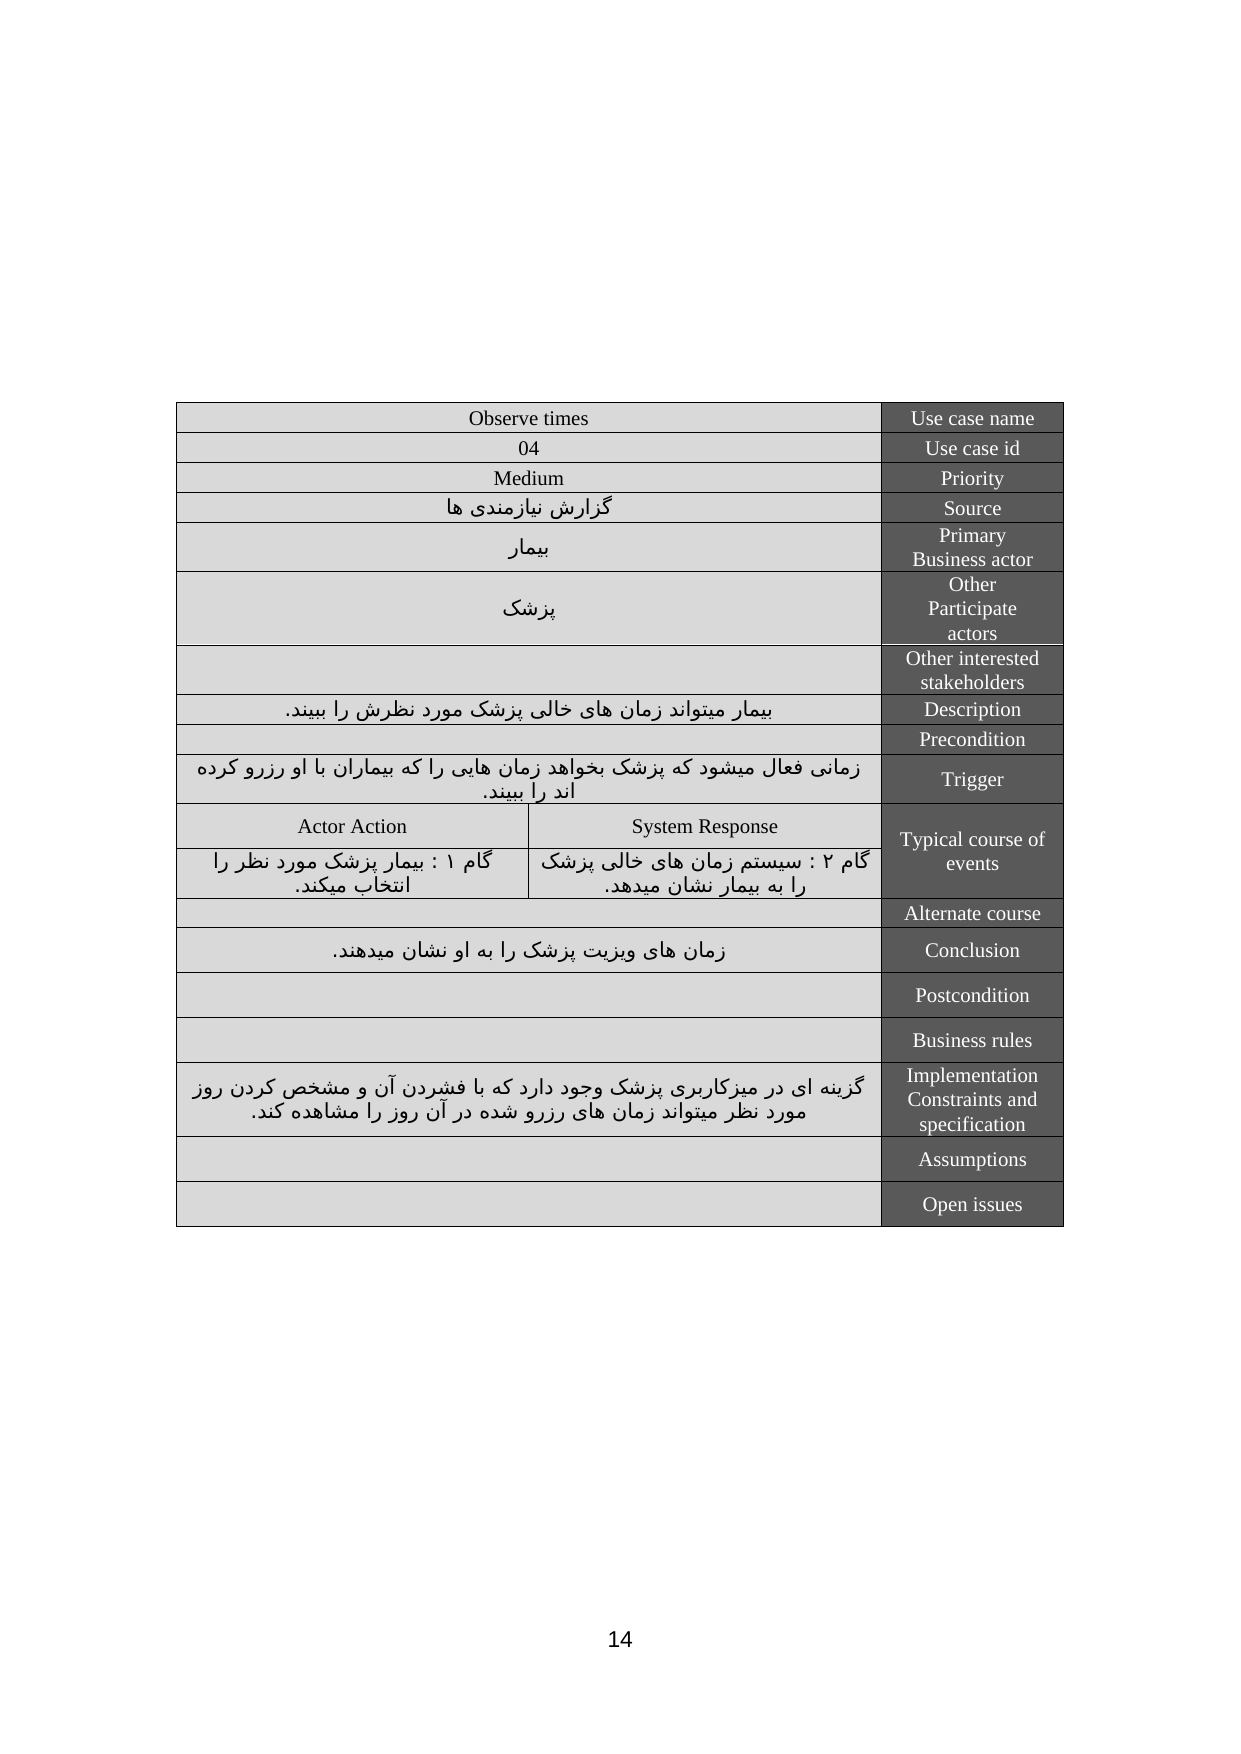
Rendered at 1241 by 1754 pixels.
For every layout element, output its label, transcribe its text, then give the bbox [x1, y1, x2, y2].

table_cell Assumptions [882, 1137, 1063, 1181]
table_cell بیمار [177, 523, 881, 571]
table_cell Implementation Constraints and specification [882, 1063, 1063, 1136]
table_header Observe times [177, 403, 881, 432]
table_cell بیمار میتواند زمان های خالی پزشک مورد نظرش را ببیند. [177, 695, 881, 724]
table_cell Medium [177, 463, 881, 492]
table_cell گزارش نیازمندی ها [177, 493, 881, 522]
table_cell گام ۱ : بیمار پزشک مورد نظر را انتخاب میکند. [177, 849, 528, 898]
table_cell Description [882, 695, 1063, 724]
table_cell [177, 1182, 881, 1226]
table_cell Alternate course [882, 899, 1063, 927]
table_cell Priority [882, 463, 1063, 492]
table_cell Other Participate actors [882, 572, 1063, 644]
table_cell Source [882, 493, 1063, 522]
table_cell Postcondition [882, 973, 1063, 1017]
table_cell [177, 1137, 881, 1181]
table_cell Primary Business actor [882, 523, 1063, 571]
table_cell Other interested stakeholders [882, 646, 1063, 694]
table_cell Use case id [882, 433, 1063, 462]
table_cell Precondition [882, 725, 1063, 754]
table_cell پزشک [177, 572, 881, 644]
table_cell Typical course of events [882, 804, 1063, 898]
table_cell [177, 646, 881, 694]
table_cell [177, 973, 881, 1017]
table_cell [177, 725, 881, 754]
table_cell Trigger [882, 755, 1063, 803]
table_cell گام ۲ : سیستم زمان های خالی پزشک را به بیمار نشان میدهد. [529, 849, 881, 898]
table_cell گزینه ای در میزکاربری پزشک وجود دارد که با فشردن آن و مشخص کردن روز مورد نظر میتواند زمان های رزرو شده در آن روز را مشاهده کند. [177, 1063, 881, 1136]
table_cell [177, 899, 881, 927]
table_cell Actor Action [177, 804, 528, 848]
table_cell Conclusion [882, 928, 1063, 972]
table_cell زمان های ویزیت پزشک را به او نشان میدهند. [177, 928, 881, 972]
table_header Use case name [882, 403, 1063, 432]
table_cell [177, 1018, 881, 1062]
table_cell 04 [177, 433, 881, 462]
table_cell زمانی فعال میشود که پزشک بخواهد زمان هایی را که بیماران با او رزرو کرده اند را ببیند. [177, 755, 881, 803]
table_cell System Response [529, 804, 881, 848]
table_cell Business rules [882, 1018, 1063, 1062]
table_cell Open issues [882, 1182, 1063, 1226]
